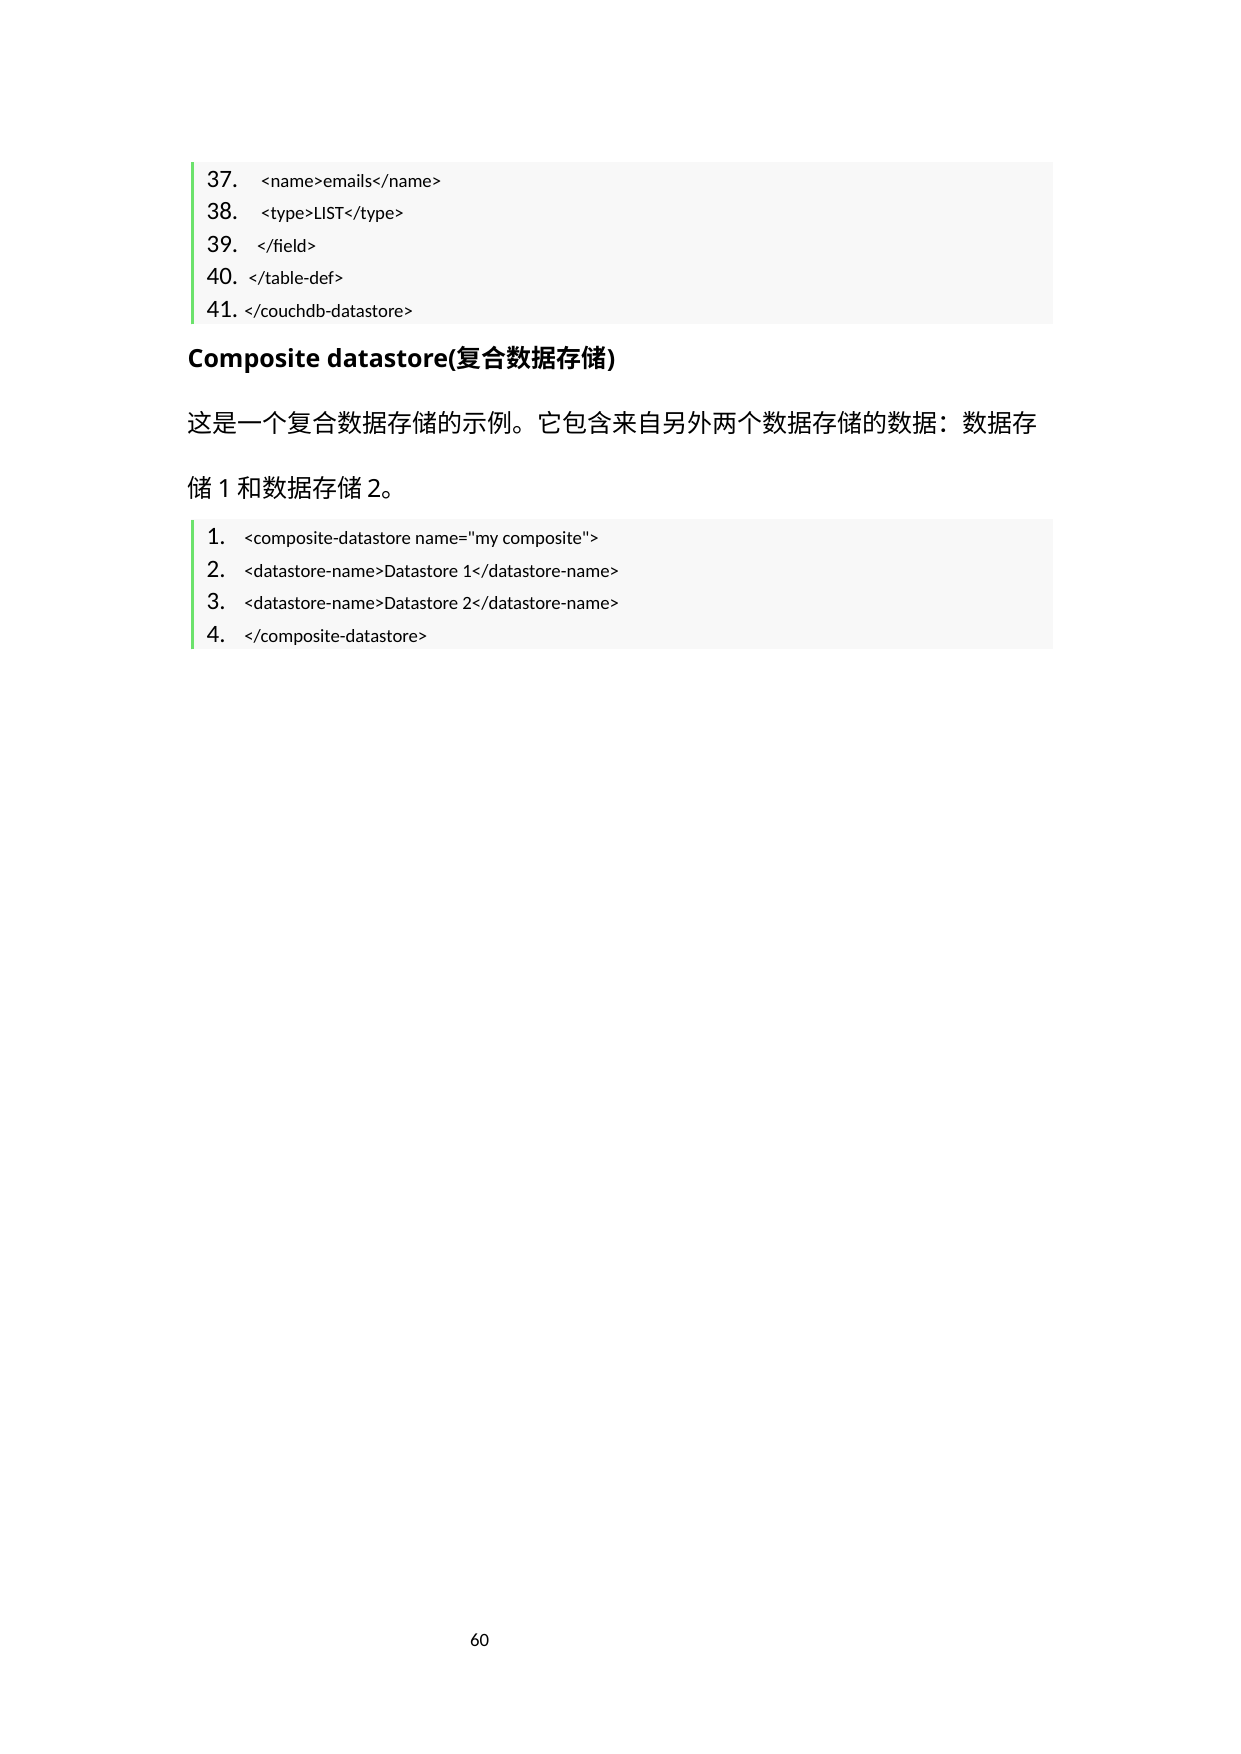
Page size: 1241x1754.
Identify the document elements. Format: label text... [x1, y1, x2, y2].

list </composite-datastore> [194, 617, 1053, 649]
list </couchdb-datastore> [194, 292, 1053, 324]
list <datastore-name>Datastore 2</datastore-name> [194, 584, 1053, 617]
list <datastore-name>Datastore 1</datastore-name> [194, 552, 1053, 584]
list <composite-datastore name="my composite"> [191, 519, 1053, 552]
list <name>emails</name> [194, 162, 1053, 194]
list <type>LIST</type> [194, 194, 1053, 227]
text Composite datastore(复合数据存储) [187, 324, 1053, 389]
text 这是一个复合数据存储的示例。它包含来自另外两个数据存储的数据：数据存储1和数据存储2。 [187, 389, 1053, 519]
list </table-def> [194, 259, 1053, 292]
list </field> [194, 227, 1053, 259]
